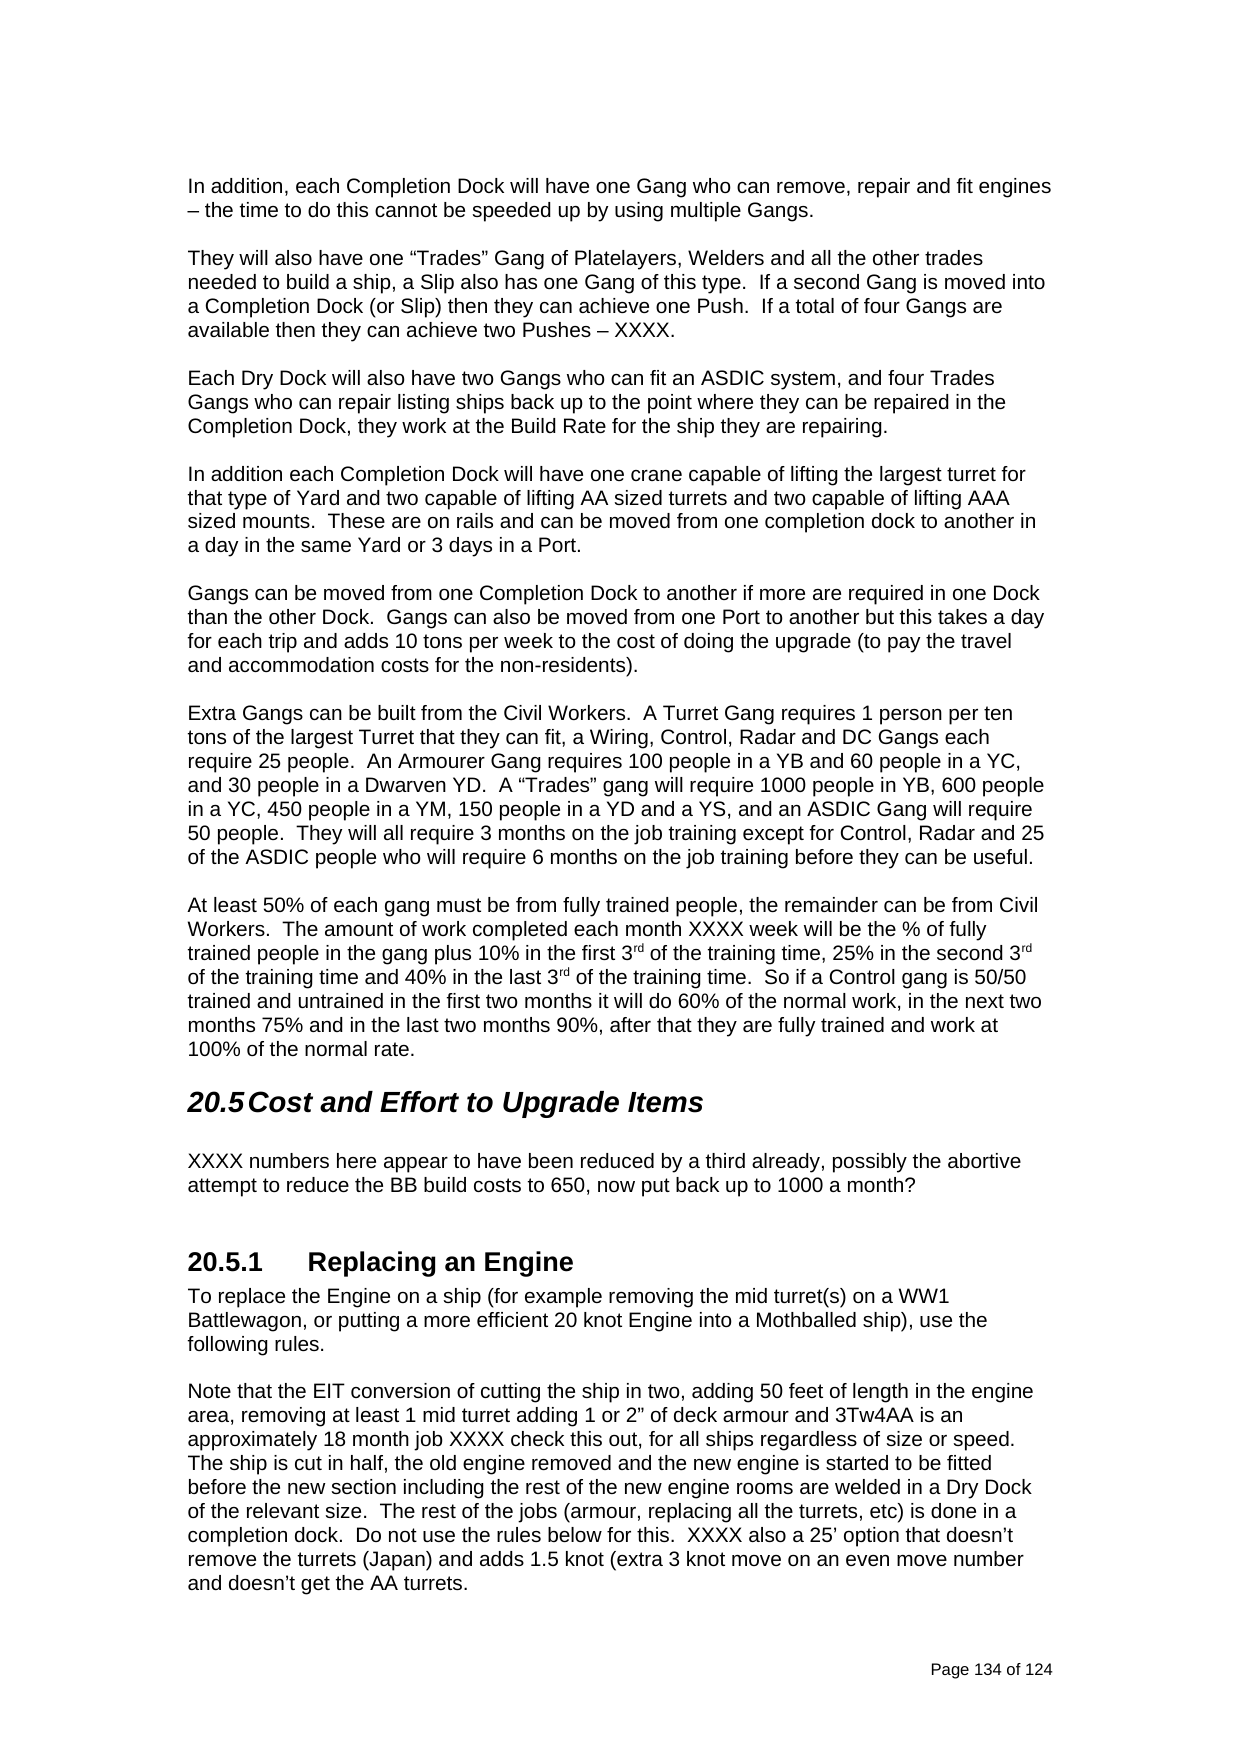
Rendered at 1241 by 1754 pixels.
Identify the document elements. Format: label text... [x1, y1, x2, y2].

text Each Dry Dock will also have two Gangs who can fit an ASDIC system, and four Trades Gangs who can repair listing ships back up to the point where they can be repaired in the Completion Dock, they work at the Build Rate for the ship they are repairing. [187, 366, 1053, 437]
text Extra Gangs can be built from the Civil Workers. A Turret Gang requires 1 person per ten tons of the largest Turret that they can fit, a Wiring, Control, Radar and DC Gangs each require 25 people. An Armourer Gang requires 100 people in a YB and 60 people in a YC, and 30 people in a Dwarven YD. A “Trades” gang will require 1000 people in YB, 600 people in a YC, 450 people in a YM, 150 people in a YD and a YS, and an ASDIC Gang will require 50 people. They will all require 3 months on the job training except for Control, Radar and 25 of the ASDIC people who will require 6 months on the job training before they can be useful. [187, 701, 1053, 869]
text In addition, each Completion Dock will have one Gang who can remove, repair and fit engines – the time to do this cannot be speeded up by using multiple Gangs. [187, 174, 1053, 222]
subtitle Cost and Effort to Upgrade Items [187, 1085, 1053, 1119]
text At least 50% of each gang must be from fully trained people, the remainder can be from Civil Workers. The amount of work completed each month XXXX week will be the % of fully trained people in the gang plus 10% in the first 3rd of the training time, 25% in the second 3rd of the training time and 40% in the last 3rd of the training time. So if a Control gang is 50/50 trained and untrained in the first two months it will do 60% of the normal work, in the next two months 75% and in the last two months 90%, after that they are fully trained and work at 100% of the normal rate. [187, 893, 1053, 1060]
text In addition each Completion Dock will have one crane capable of lifting the largest turret for that type of Yard and two capable of lifting AA sized turrets and two capable of lifting AAA sized mounts. These are on rails and can be moved from one completion dock to another in a day in the same Yard or 3 days in a Port. [187, 461, 1053, 557]
text Gangs can be moved from one Completion Dock to another if more are required in one Dock than the other Dock. Gangs can also be moved from one Port to another but this takes a day for each trip and adds 10 tons per week to the cost of doing the upgrade (to pay the travel and accommodation costs for the non-residents). [187, 581, 1053, 677]
text Note that the EIT conversion of cutting the ship in two, adding 50 feet of length in the engine area, removing at least 1 mid turret adding 1 or 2” of deck armour and 3Tw4AA is an approximately 18 month job XXXX check this out, for all ships regardless of size or speed. The ship is cut in half, the old engine removed and the new engine is started to be fitted before the new section including the rest of the new engine rooms are welded in a Dry Dock of the relevant size. The rest of the jobs (armour, replacing all the turrets, etc) is done in a completion dock. Do not use the rules below for this. XXXX also a 25’ option that doesn’t remove the turrets (Japan) and adds 1.5 knot (extra 3 knot move on an even move number and doesn’t get the AA turrets. [187, 1379, 1053, 1595]
subtitle Replacing an Engine [187, 1246, 1053, 1277]
text XXXX numbers here appear to have been reduced by a third already, possibly the abortive attempt to reduce the BB build costs to 650, now put back up to 1000 a month? [187, 1149, 1053, 1197]
text To replace the Engine on a ship (for example removing the mid turret(s) on a WW1 Battlewagon, or putting a more efficient 20 knot Engine into a Mothballed ship), use the following rules. [187, 1283, 1053, 1355]
text They will also have one “Trades” Gang of Platelayers, Welders and all the other trades needed to build a ship, a Slip also has one Gang of this type. If a second Gang is moved into a Completion Dock (or Slip) then they can achieve one Push. If a total of four Gangs are available then they can achieve two Pushes – XXXX. [187, 246, 1053, 342]
